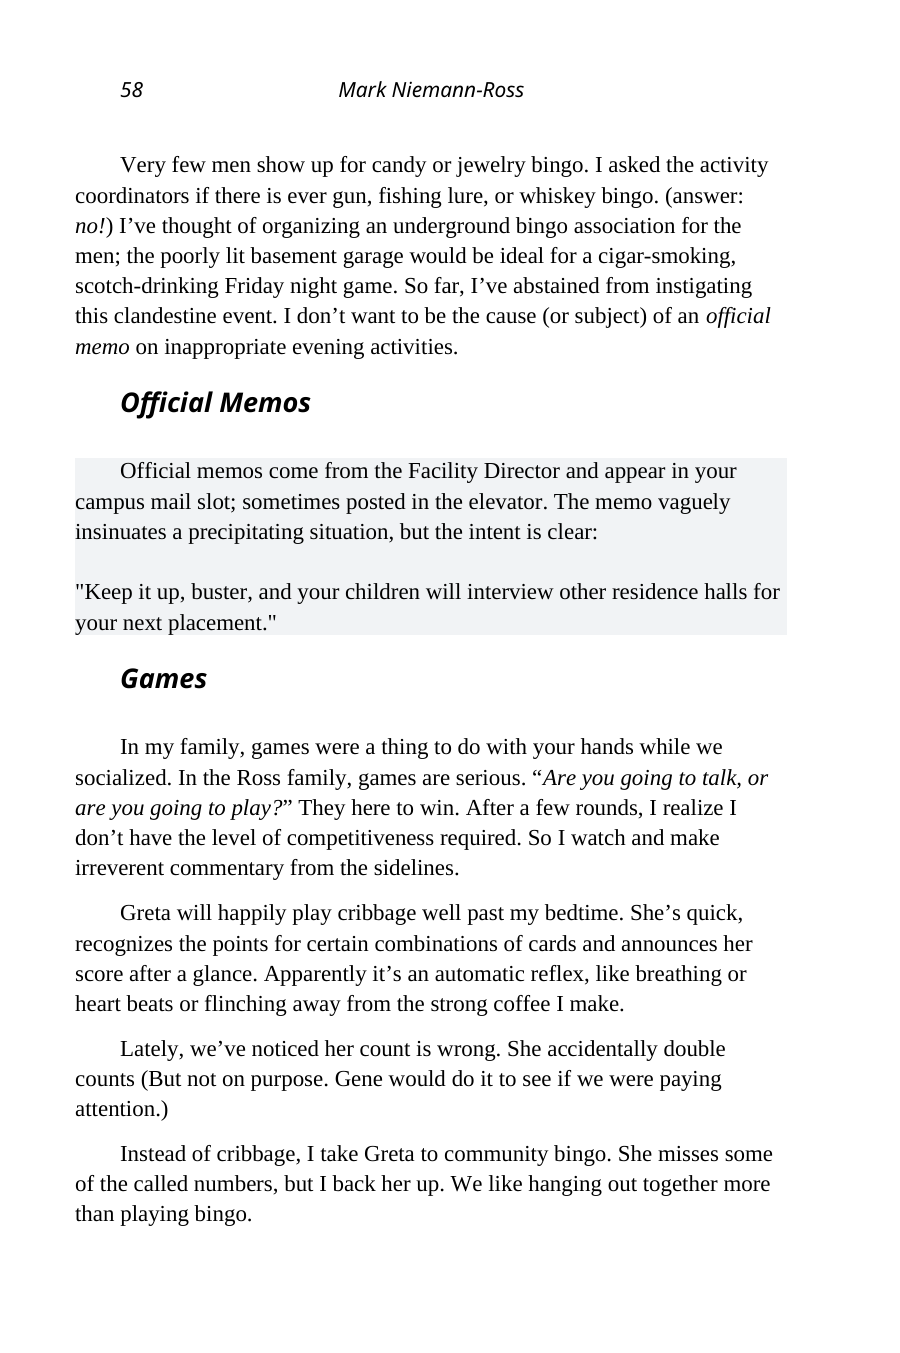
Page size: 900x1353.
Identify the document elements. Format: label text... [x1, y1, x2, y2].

text Very few men show up for candy or jewelry bingo. I asked the activity coordinators if there is ever gun, fishing lure, or whiskey bingo. (answer: no!) I’ve thought of organizing an underground bingo association for the men; the poorly lit basement garage would be ideal for a cigar-smoking, scotch-drinking Friday night game. So far, I’ve abstained from instigating this clandestine event. I don’t want to be the cause (or subject) of an official memo on inappropriate evening activities. [75, 152, 787, 359]
text Greta will happily play cribbage well past my bedtime. She’s quick, recognizes the points for certain combinations of cards and announces her score after a glance. Apparently it’s an automatic reflex, like breathing or heart beats or flinching away from the strong coffee I make. [75, 899, 787, 1016]
text Instead of cribbage, I take Greta to community bingo. She misses some of the called numbers, but I back her up. We like hanging out together more than playing bingo. [75, 1140, 787, 1227]
text Official memos come from the Facility Director and appear in your campus mail slot; sometimes posted in the elevator. The memo vaguely insinuates a precipitating situation, but the intent is clear: "Keep it up, buster, and your children will interview other residence halls for your next placement." [75, 458, 787, 635]
text In my family, games were a thing to do with your hands while we socialized. In the Ross family, games are serious. “Are you going to talk, or are you going to play?” They here to win. After a few rounds, I realize I don’t have the level of competitiveness required. So I watch and make irreverent commentary from the sidelines. [75, 733, 787, 881]
subtitle Games [75, 660, 787, 697]
text Lately, we’ve noticed her count is wrong. She accidentally double counts (But not on purpose. Gene would do it to see if we were paying attention.) [75, 1035, 787, 1122]
subtitle Official Memos [75, 384, 787, 421]
